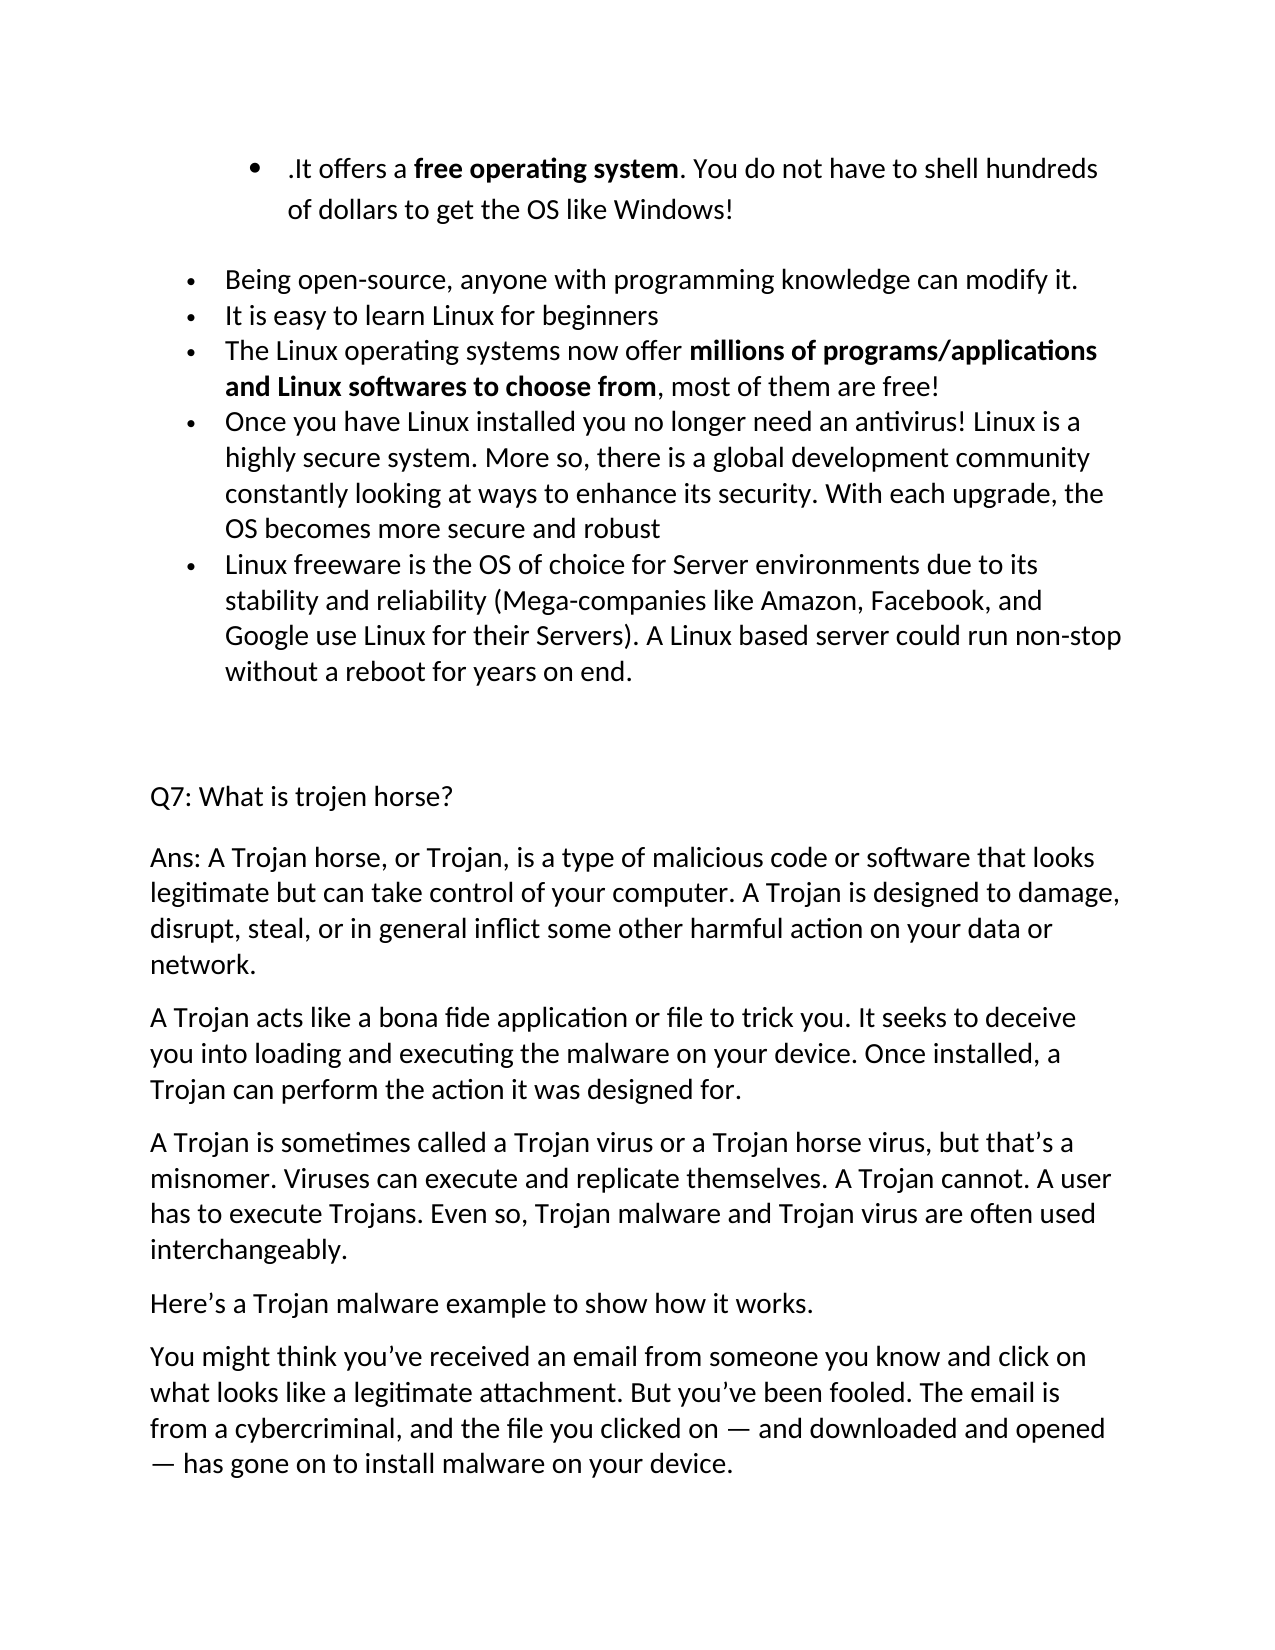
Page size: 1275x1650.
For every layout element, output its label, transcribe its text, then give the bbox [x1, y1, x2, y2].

list Linux freeware is the OS of choice for Server environments due to its stability and reliability (Mega-companies like Amazon, Facebook, and Google use Linux for their Servers). A Linux based server could run non-stop without a reboot for years on end. [187, 546, 1125, 688]
text You might think you’ve received an email from someone you know and click on what looks like a legitimate attachment. But you’ve been fooled. The email is from a cybercriminal, and the file you clicked on — and downloaded and opened — has gone on to install malware on your device. [150, 1338, 1125, 1481]
text Q7: What is trojen horse? [150, 778, 1125, 814]
list Being open-source, anyone with programming knowledge can modify it. [187, 261, 1125, 297]
text Ans: A Trojan horse, or Trojan, is a type of malicious code or software that looks legitimate but can take control of your computer. A Trojan is designed to damage, disrupt, steal, or in general inflict some other harmful action on your data or network. [150, 839, 1125, 981]
text Here’s a Trojan malware example to show how it works. [150, 1285, 1125, 1321]
list The Linux operating systems now offer millions of programs/applications and Linux softwares to choose from, most of them are free! [187, 332, 1125, 403]
list It is easy to learn Linux for beginners [187, 297, 1125, 332]
list Once you have Linux installed you no longer need an antivirus! Linux is a highly secure system. More so, there is a global development community constantly looking at ways to enhance its security. With each upgrade, the OS becomes more secure and robust [187, 403, 1125, 546]
list .It offers a free operating system. You do not have to shell hundreds of dollars to get the OS like Windows! [250, 150, 1125, 227]
text A Trojan is sometimes called a Trojan virus or a Trojan horse virus, but that’s a misnomer. Viruses can execute and replicate themselves. A Trojan cannot. A user has to execute Trojans. Even so, Trojan malware and Trojan virus are often used interchangeably. [150, 1124, 1125, 1267]
text A Trojan acts like a bona fide application or file to trick you. It seeks to deceive you into loading and executing the malware on your device. Once installed, a Trojan can perform the action it was designed for. [150, 999, 1125, 1106]
